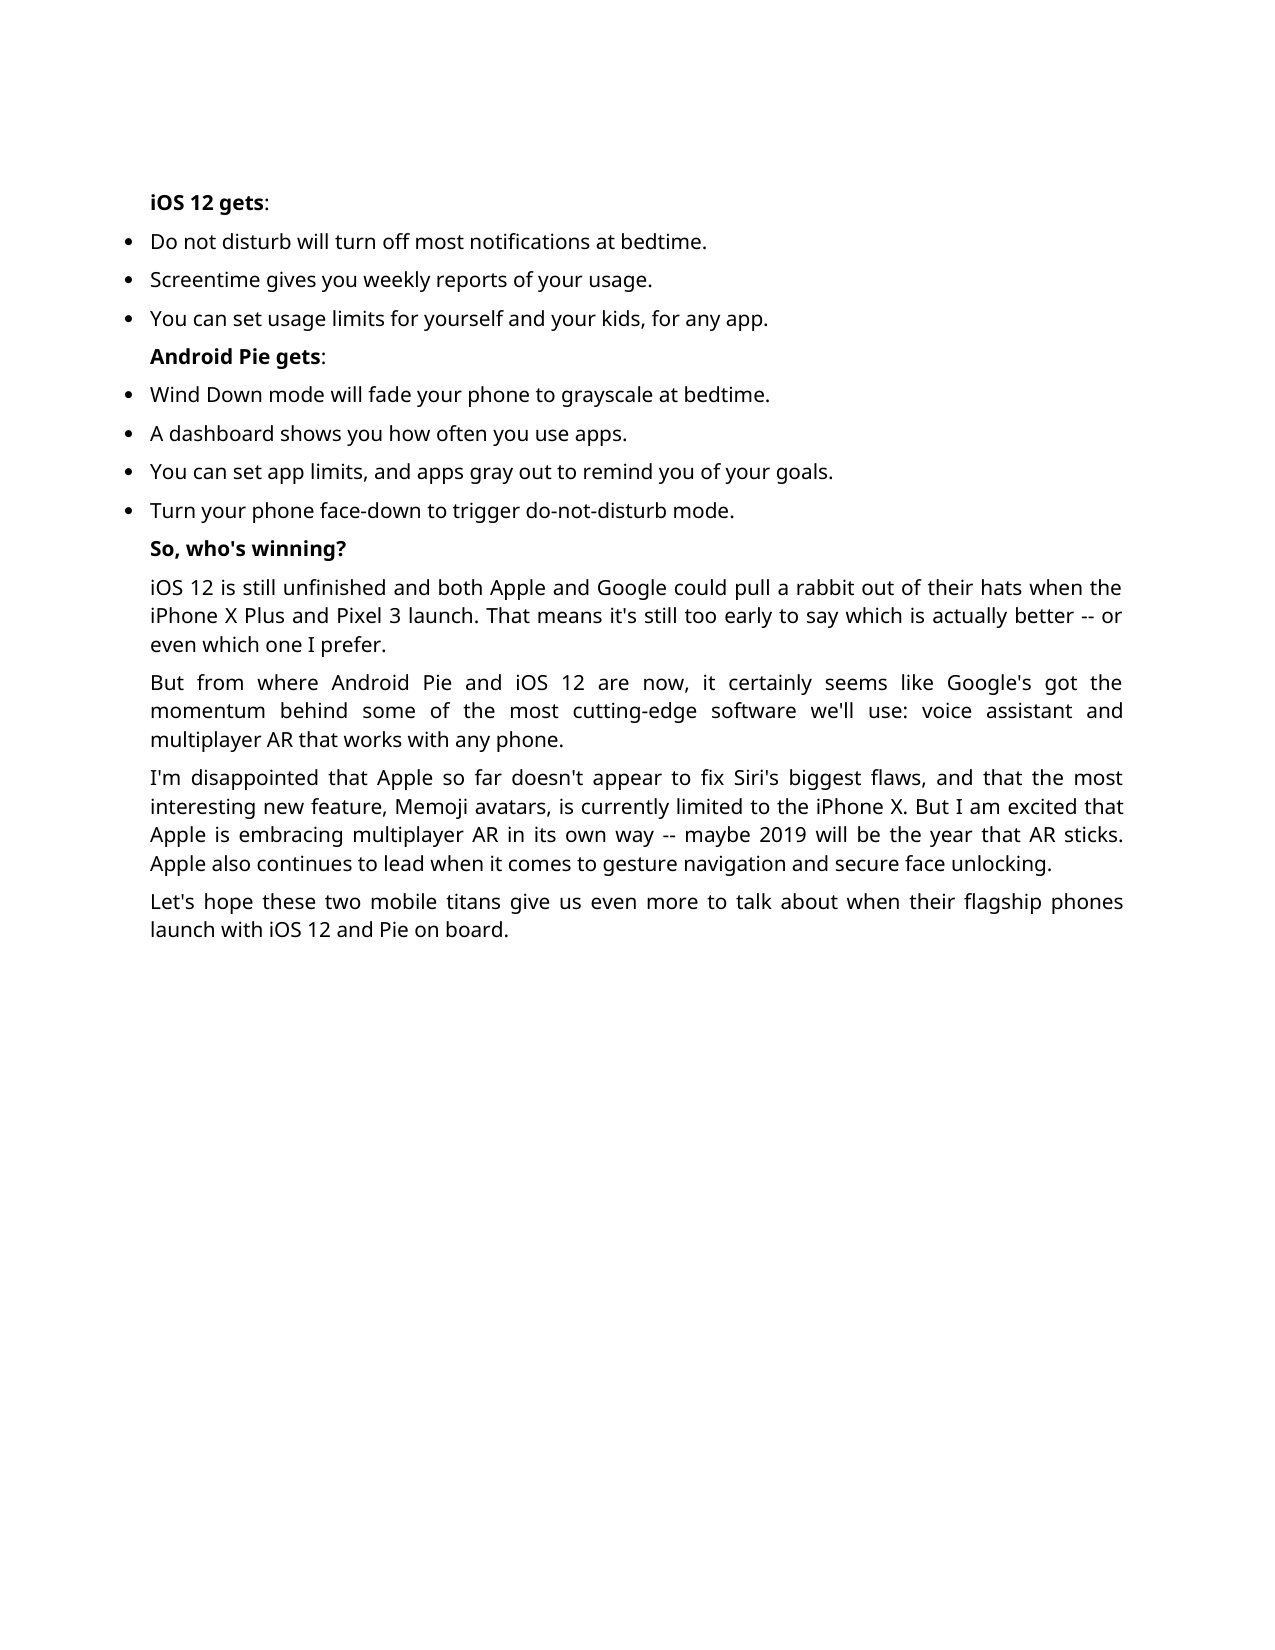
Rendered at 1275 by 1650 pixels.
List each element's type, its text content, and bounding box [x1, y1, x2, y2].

text But from where Android Pie and iOS 12 are now, it certainly seems like Google's got the momentum behind some of the most cutting-edge software we'll use: voice assistant and multiplayer AR that works with any phone. [150, 668, 1125, 753]
text iOS 12 is still unfinished and both Apple and Google could pull a rabbit out of their hats when the iPhone X Plus and Pixel 3 launch. That means it's still too early to say which is actually better -- or even which one I prefer. [150, 573, 1125, 658]
list Wind Down mode will fade your phone to grayscale at bedtime. [125, 381, 1125, 409]
list You can set app limits, and apps gray out to remind you of your goals. [125, 457, 1125, 486]
list You can set usage limits for yourself and your kids, for any app. [125, 304, 1125, 332]
text iOS 12 gets: [150, 188, 1125, 217]
list A dashboard shows you how often you use apps. [125, 419, 1125, 447]
list Screentime gives you weekly reports of your usage. [125, 265, 1125, 294]
text I'm disappointed that Apple so far doesn't appear to fix Siri's biggest flaws, and that the most interesting new feature, Memoji avatars, is currently limited to the iPhone X. But I am excited that Apple is embracing multiplayer AR in its own way -- maybe 2019 will be the year that AR sticks. Apple also continues to lead when it comes to gesture navigation and secure face unlocking. [150, 763, 1125, 877]
text Android Pie gets: [150, 342, 1125, 371]
list Do not disturb will turn off most notifications at bedtime. [125, 227, 1125, 255]
text Let's hope these two mobile titans give us even more to talk about when their flagship phones launch with iOS 12 and Pie on board. [150, 887, 1125, 944]
text So, who's winning? [150, 534, 1125, 563]
list Turn your phone face-down to trigger do-not-disturb mode. [125, 496, 1125, 524]
